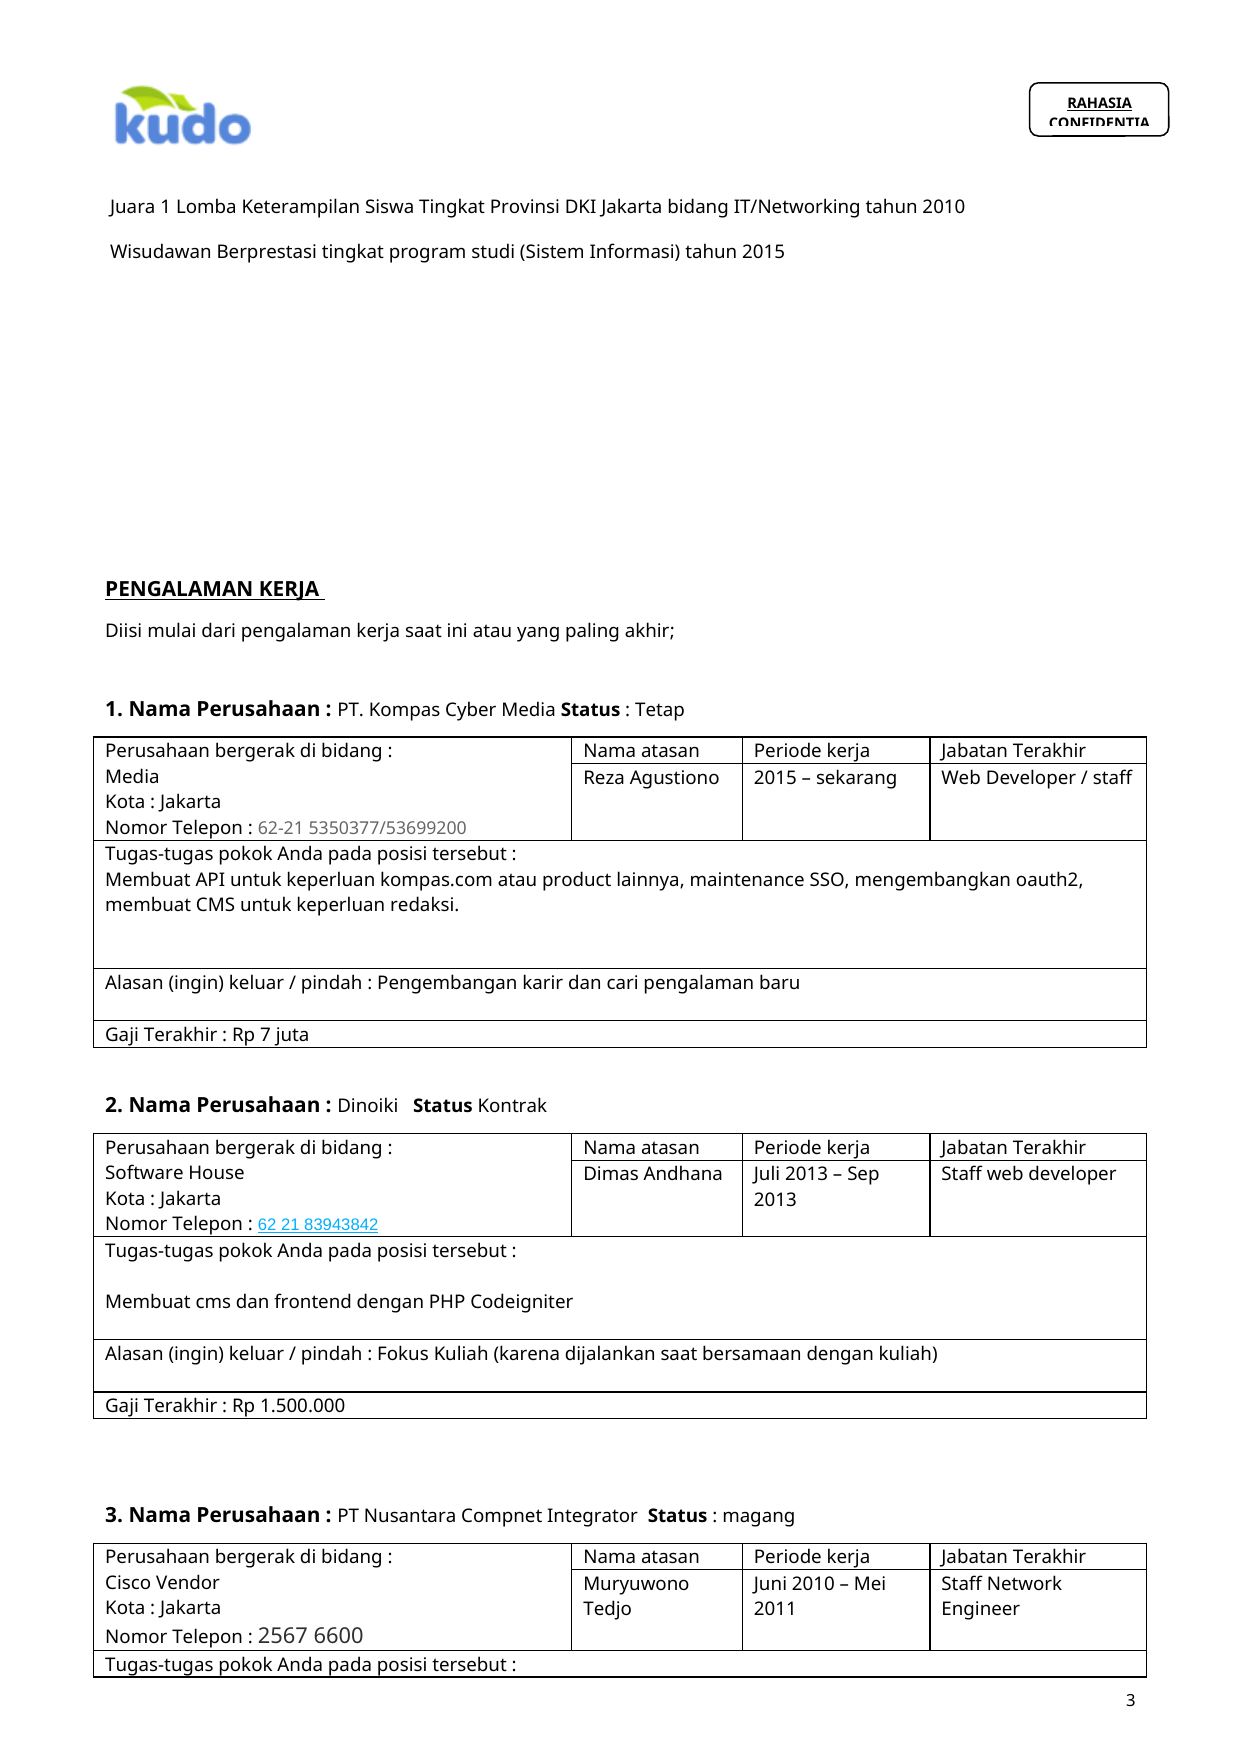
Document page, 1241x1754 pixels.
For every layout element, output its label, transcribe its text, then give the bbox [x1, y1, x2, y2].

table_cell Dimas Andhana [572, 1161, 742, 1236]
table_header Perusahaan bergerak di bidang : Software House Kota : Jakarta Nomor Telepon : 62 21 83943842 [94, 1134, 571, 1236]
table_header Jabatan Terakhir [931, 1134, 1146, 1159]
table_cell Alasan (ingin) keluar / pindah : Fokus Kuliah (karena dijalankan saat bersamaan dengan kuliah) [94, 1340, 1146, 1391]
table_cell Reza Agustiono [572, 764, 742, 839]
table_header Nama atasan [572, 738, 742, 763]
table_cell Tugas-tugas pokok Anda pada posisi tersebut : Membuat API untuk keperluan kompas.com atau product lainnya, maintenance SSO, mengembangkan oauth2, membuat CMS untuk keperluan redaksi. [94, 841, 1146, 968]
table_cell Muryuwono Tedjo [572, 1570, 742, 1650]
table_cell Tugas-tugas pokok Anda pada posisi tersebut : Membuat cms dan frontend dengan PHP Codeigniter [94, 1237, 1146, 1339]
table_cell Gaji Terakhir : Rp 1.500.000 [94, 1393, 1146, 1418]
table_header Jabatan Terakhir [931, 1544, 1146, 1569]
table_header Perusahaan bergerak di bidang : Media Kota : Jakarta Nomor Telepon : 62-21 5350377/53699200 [94, 738, 571, 839]
table_header Perusahaan bergerak di bidang : Cisco Vendor Kota : Jakarta Nomor Telepon : 2567 6600 [94, 1544, 571, 1650]
text Diisi mulai dari pengalaman kerja saat ini atau yang paling akhir; [105, 617, 1135, 643]
table_cell 2015 – sekarang [743, 764, 929, 839]
table_cell Staff web developer [931, 1161, 1146, 1236]
subtitle PENGALAMAN KERJA [105, 574, 1135, 603]
table_header Jabatan Terakhir [931, 738, 1146, 763]
table_header Nama atasan [572, 1544, 742, 1569]
text 1. Nama Perusahaan : PT. Kompas Cyber Media Status : Tetap [105, 694, 1135, 722]
table_header Nama atasan [572, 1134, 742, 1159]
table_cell Web Developer / staff [931, 764, 1146, 839]
table_cell Gaji Terakhir : Rp 7 juta [94, 1021, 1146, 1047]
table_cell Juni 2010 – Mei 2011 [743, 1570, 929, 1650]
table_header Periode kerja [743, 1544, 929, 1569]
picture [105, 37, 262, 194]
table_cell Juli 2013 – Sep 2013 [743, 1161, 929, 1236]
table_header Periode kerja [743, 1134, 929, 1159]
text 2. Nama Perusahaan : Dinoiki Status Kontrak [105, 1090, 1135, 1119]
table_cell Alasan (ingin) keluar / pindah : Pengembangan karir dan cari pengalaman baru [94, 969, 1146, 1020]
text 3. Nama Perusahaan : PT Nusantara Compnet Integrator Status : magang [105, 1500, 1135, 1528]
text Wisudawan Berprestasi tingkat program studi (Sistem Informasi) tahun 2015 [105, 238, 1135, 264]
table_header Periode kerja [743, 738, 929, 763]
table_cell Tugas-tugas pokok Anda pada posisi tersebut : Instalasi dan konfigurasi perangkat cicso (switch router wireless) [94, 1651, 1146, 1676]
text Juara 1 Lomba Keterampilan Siswa Tingkat Provinsi DKI Jakarta bidang IT/Networking tahun 2010 [105, 194, 1135, 219]
table_cell Staff Network Engineer [931, 1570, 1146, 1650]
